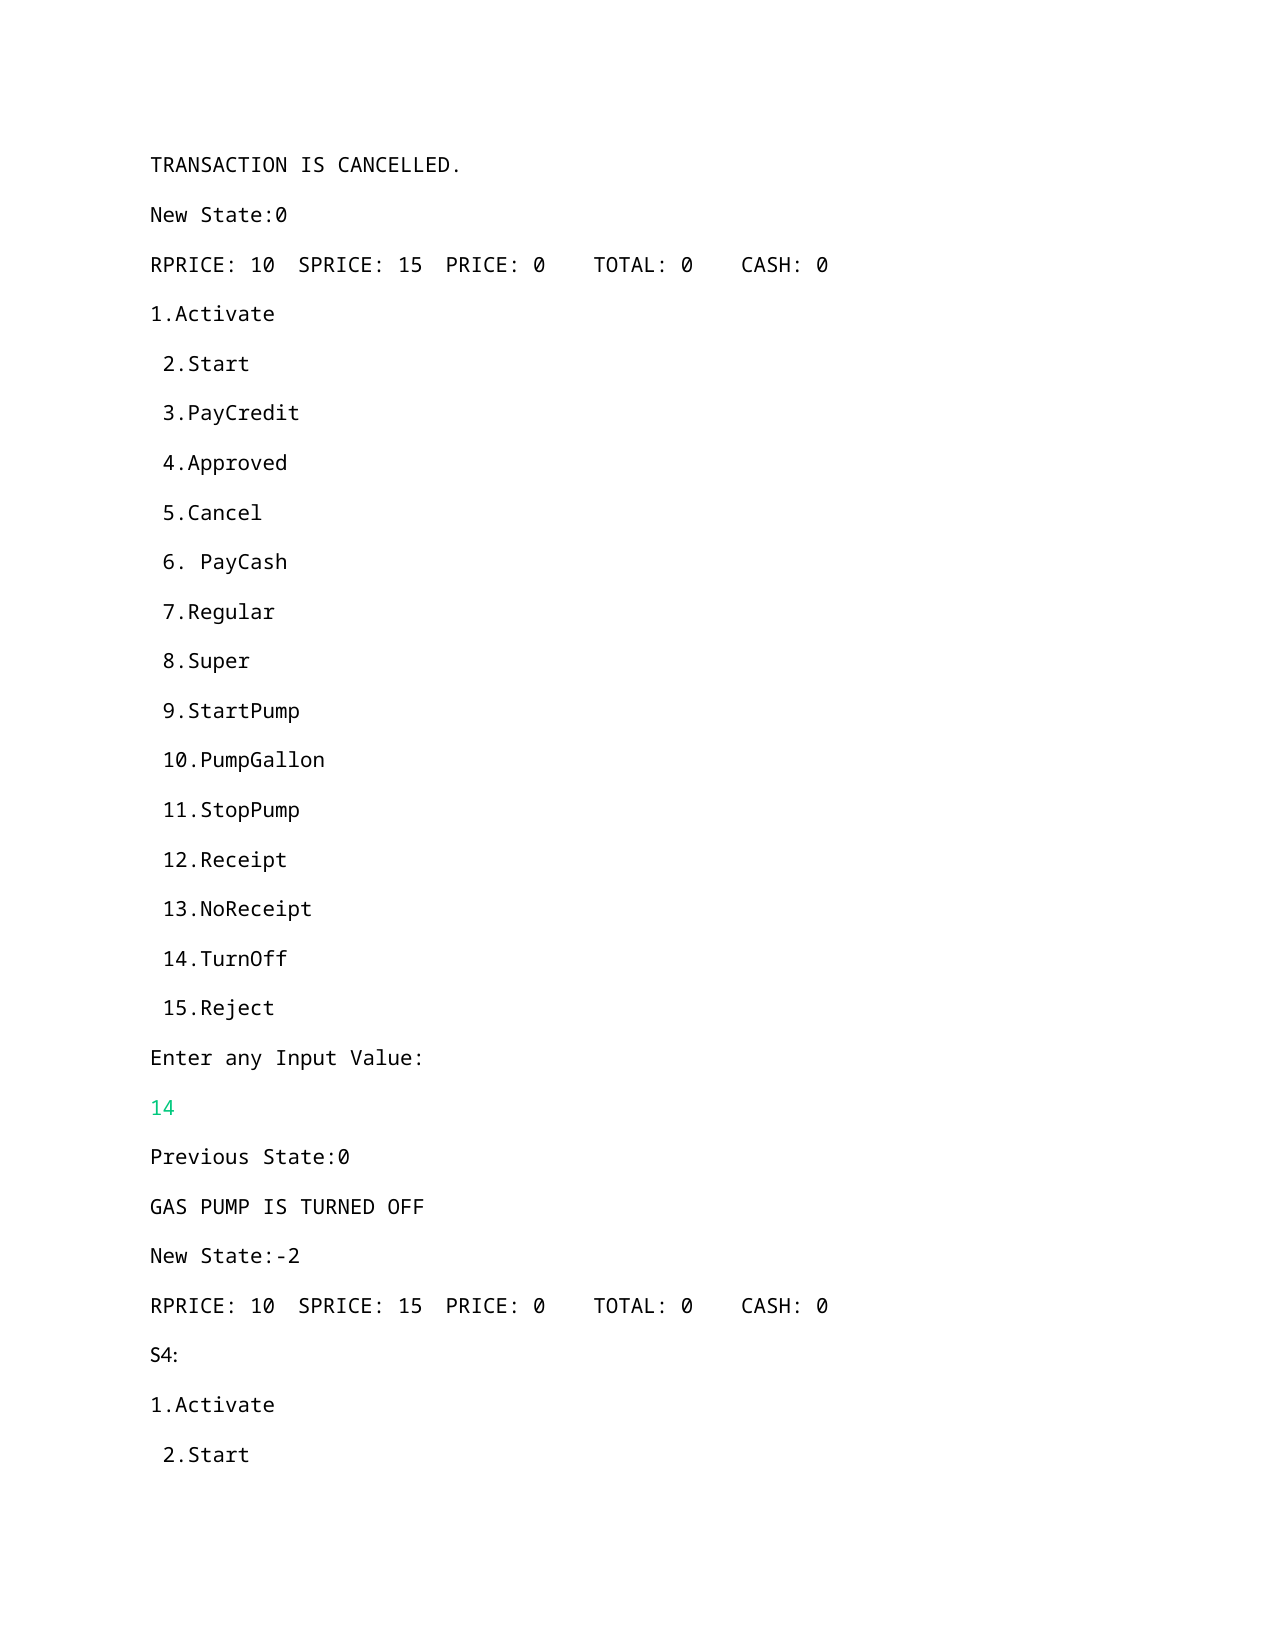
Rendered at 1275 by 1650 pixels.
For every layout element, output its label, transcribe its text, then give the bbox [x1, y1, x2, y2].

text S4: [150, 1340, 1125, 1369]
text 14 [150, 1092, 1125, 1121]
text GAS PUMP IS TURNED OFF [150, 1191, 1125, 1220]
text 13.NoReceipt [150, 894, 1125, 922]
text 2.Start [150, 1439, 1125, 1468]
text 5.Cancel [150, 497, 1125, 526]
text 6. PayCash [150, 547, 1125, 575]
text 12.Receipt [150, 844, 1125, 873]
text 15.Reject [150, 993, 1125, 1022]
text 2.Start [150, 348, 1125, 377]
text 1.Activate [150, 299, 1125, 327]
text 9.StartPump [150, 695, 1125, 724]
text RPRICE: 10 SPRICE: 15 PRICE: 0 TOTAL: 0 CASH: 0 [150, 1290, 1125, 1319]
text 1.Activate [150, 1389, 1125, 1418]
text TRANSACTION IS CANCELLED. [150, 150, 1125, 179]
text 8.Super [150, 646, 1125, 674]
text New State:0 [150, 199, 1125, 228]
text 11.StopPump [150, 794, 1125, 823]
text 10.PumpGallon [150, 745, 1125, 774]
text RPRICE: 10 SPRICE: 15 PRICE: 0 TOTAL: 0 CASH: 0 [150, 249, 1125, 278]
text 3.PayCredit [150, 398, 1125, 427]
text 4.Approved [150, 447, 1125, 476]
text 7.Regular [150, 596, 1125, 625]
text 14.TurnOff [150, 943, 1125, 972]
text New State:-2 [150, 1241, 1125, 1269]
text Previous State:0 [150, 1142, 1125, 1170]
text Enter any Input Value: [150, 1042, 1125, 1071]
